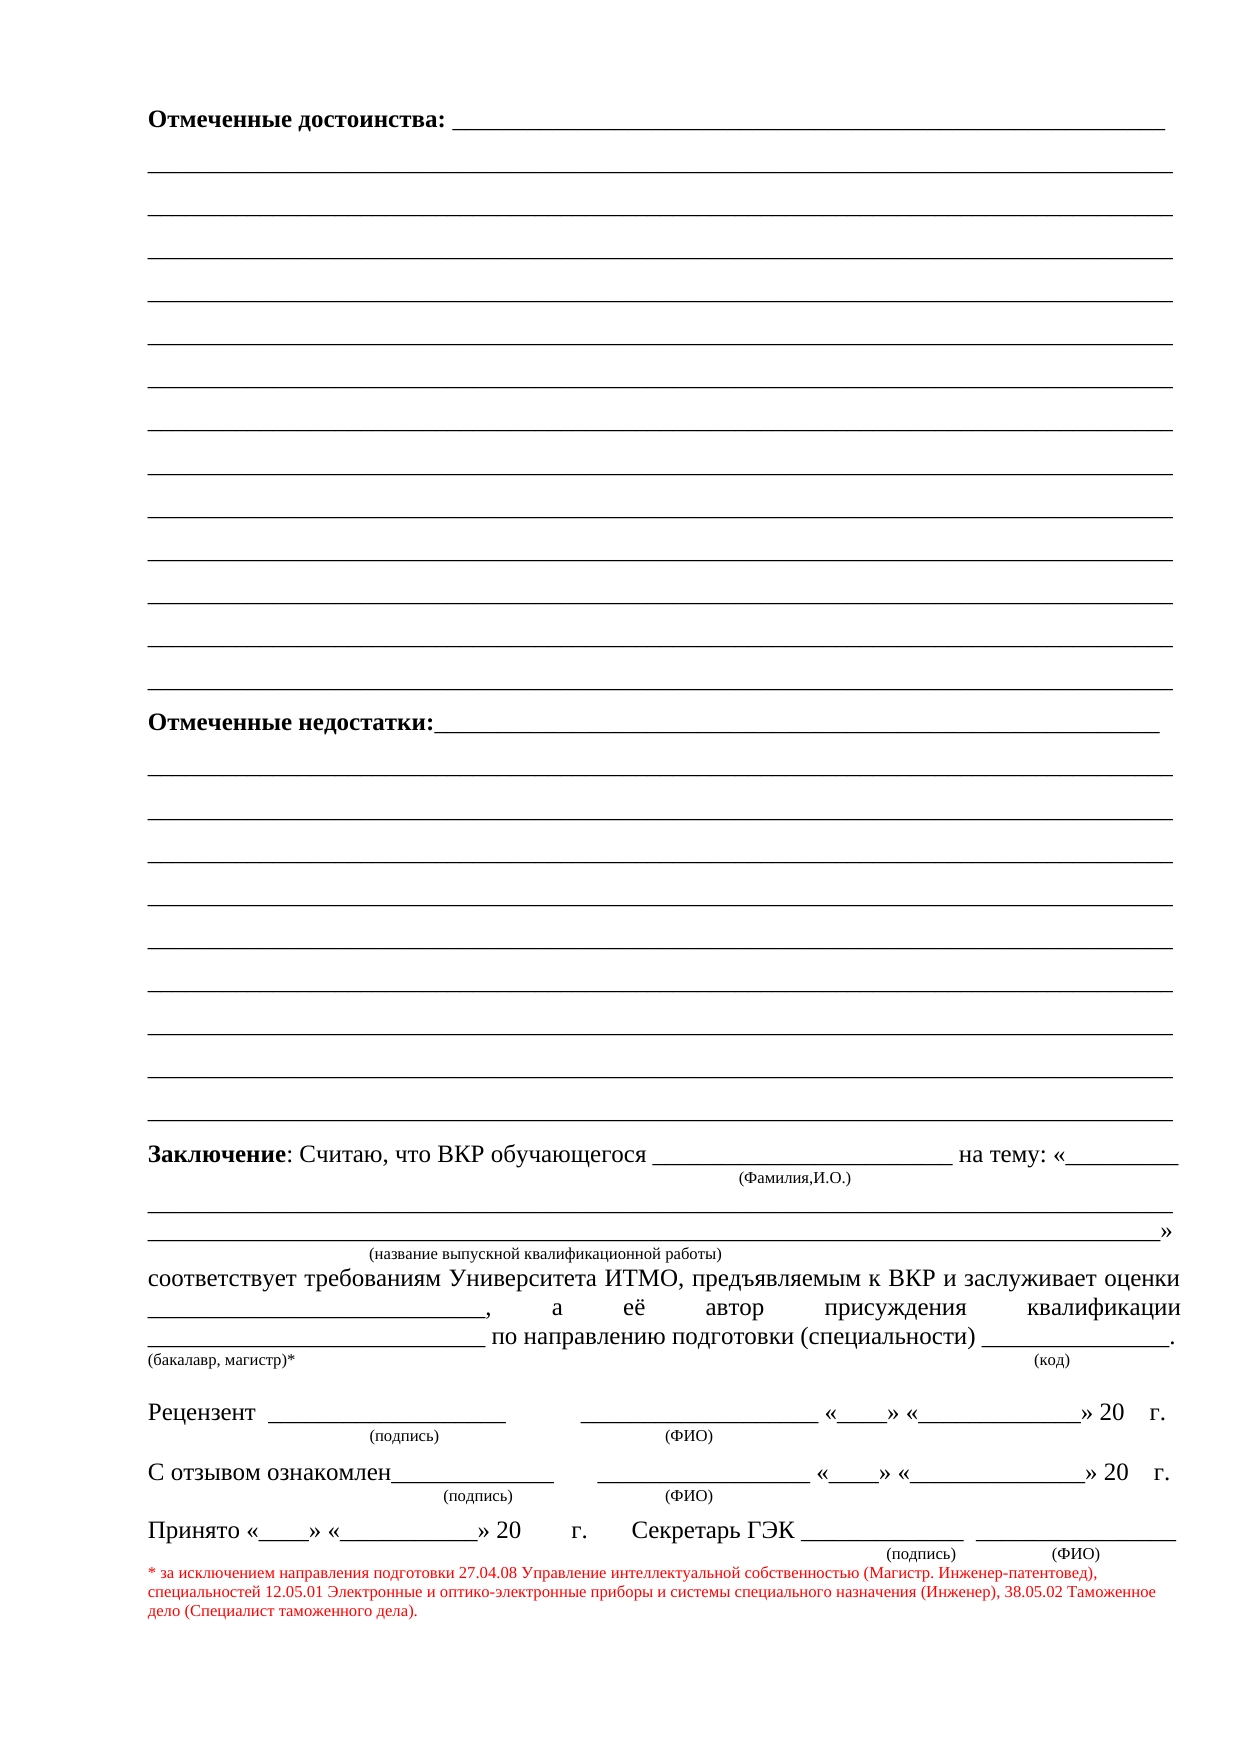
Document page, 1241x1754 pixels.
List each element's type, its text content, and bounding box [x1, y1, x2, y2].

text __________________________________________________________________________________ [148, 147, 1181, 176]
text соответствует требованиям Университета ИТМО, предъявляемым к ВКР и заслуживает оценки ___________________________, а её автор присуждения квалификации ___________________________ по направлению подготовки (специальности) _______________. [148, 1263, 1181, 1349]
text __________________________________________________________________________________ [148, 1096, 1181, 1124]
text __________________________________________________________________________________ [148, 923, 1181, 952]
text (название выпускной квалификационной работы) [295, 1244, 1181, 1263]
text (подпись) (ФИО) [148, 1486, 1181, 1505]
text __________________________________________________________________________________ [148, 276, 1181, 305]
text ___________________________________________________________________________________________________________________________________________________________________» [148, 1187, 1181, 1244]
text __________________________________________________________________________________ [148, 319, 1181, 348]
text __________________________________________________________________________________ [148, 535, 1181, 564]
text Принято «____» «___________» 20 г. Секретарь ГЭК _____________ ________________ (подпись) (ФИО) [148, 1515, 1181, 1563]
text __________________________________________________________________________________ [148, 1009, 1181, 1038]
text __________________________________________________________________________________ [148, 966, 1181, 995]
text Заключение: Считаю, что ВКР обучающегося ________________________ на тему: «_________ (Фамилия,И.О.) [148, 1139, 1181, 1187]
text __________________________________________________________________________________ [148, 1052, 1181, 1081]
text Отмеченные достоинства: _________________________________________________________ [148, 104, 1181, 132]
text __________________________________________________________________________________ [148, 664, 1181, 693]
text __________________________________________________________________________________ [148, 794, 1181, 822]
title * за исключением направления подготовки 27.04.08 Управление интеллектуальной собственностью (Магистр. Инженер-патентовед), специальностей 12.05.01 Электронные и оптико-электронные приборы и системы специального назначения (Инженер), 38.05.02 Таможенное дело (Специалист таможенного дела). [148, 1563, 1181, 1620]
text __________________________________________________________________________________ [148, 880, 1181, 909]
text __________________________________________________________________________________ [148, 190, 1181, 219]
text __________________________________________________________________________________ [148, 751, 1181, 779]
text __________________________________________________________________________________ [148, 449, 1181, 477]
text __________________________________________________________________________________ [148, 837, 1181, 866]
text __________________________________________________________________________________ [148, 406, 1181, 434]
text Отмеченные недостатки:__________________________________________________________ [148, 707, 1181, 736]
text __________________________________________________________________________________ [148, 621, 1181, 650]
text Рецензент ___________________ ___________________ «____» «_____________» 20 г. [148, 1397, 1181, 1426]
text __________________________________________________________________________________ [148, 492, 1181, 521]
text __________________________________________________________________________________ [148, 362, 1181, 391]
text (бакалавр, магистр)* (код) [148, 1349, 1181, 1369]
text (подпись) (ФИО) [148, 1426, 1181, 1445]
text __________________________________________________________________________________ [148, 233, 1181, 262]
text __________________________________________________________________________________ [148, 578, 1181, 607]
text С отзывом ознакомлен_____________ _________________ «____» «______________» 20 г. [148, 1457, 1181, 1486]
